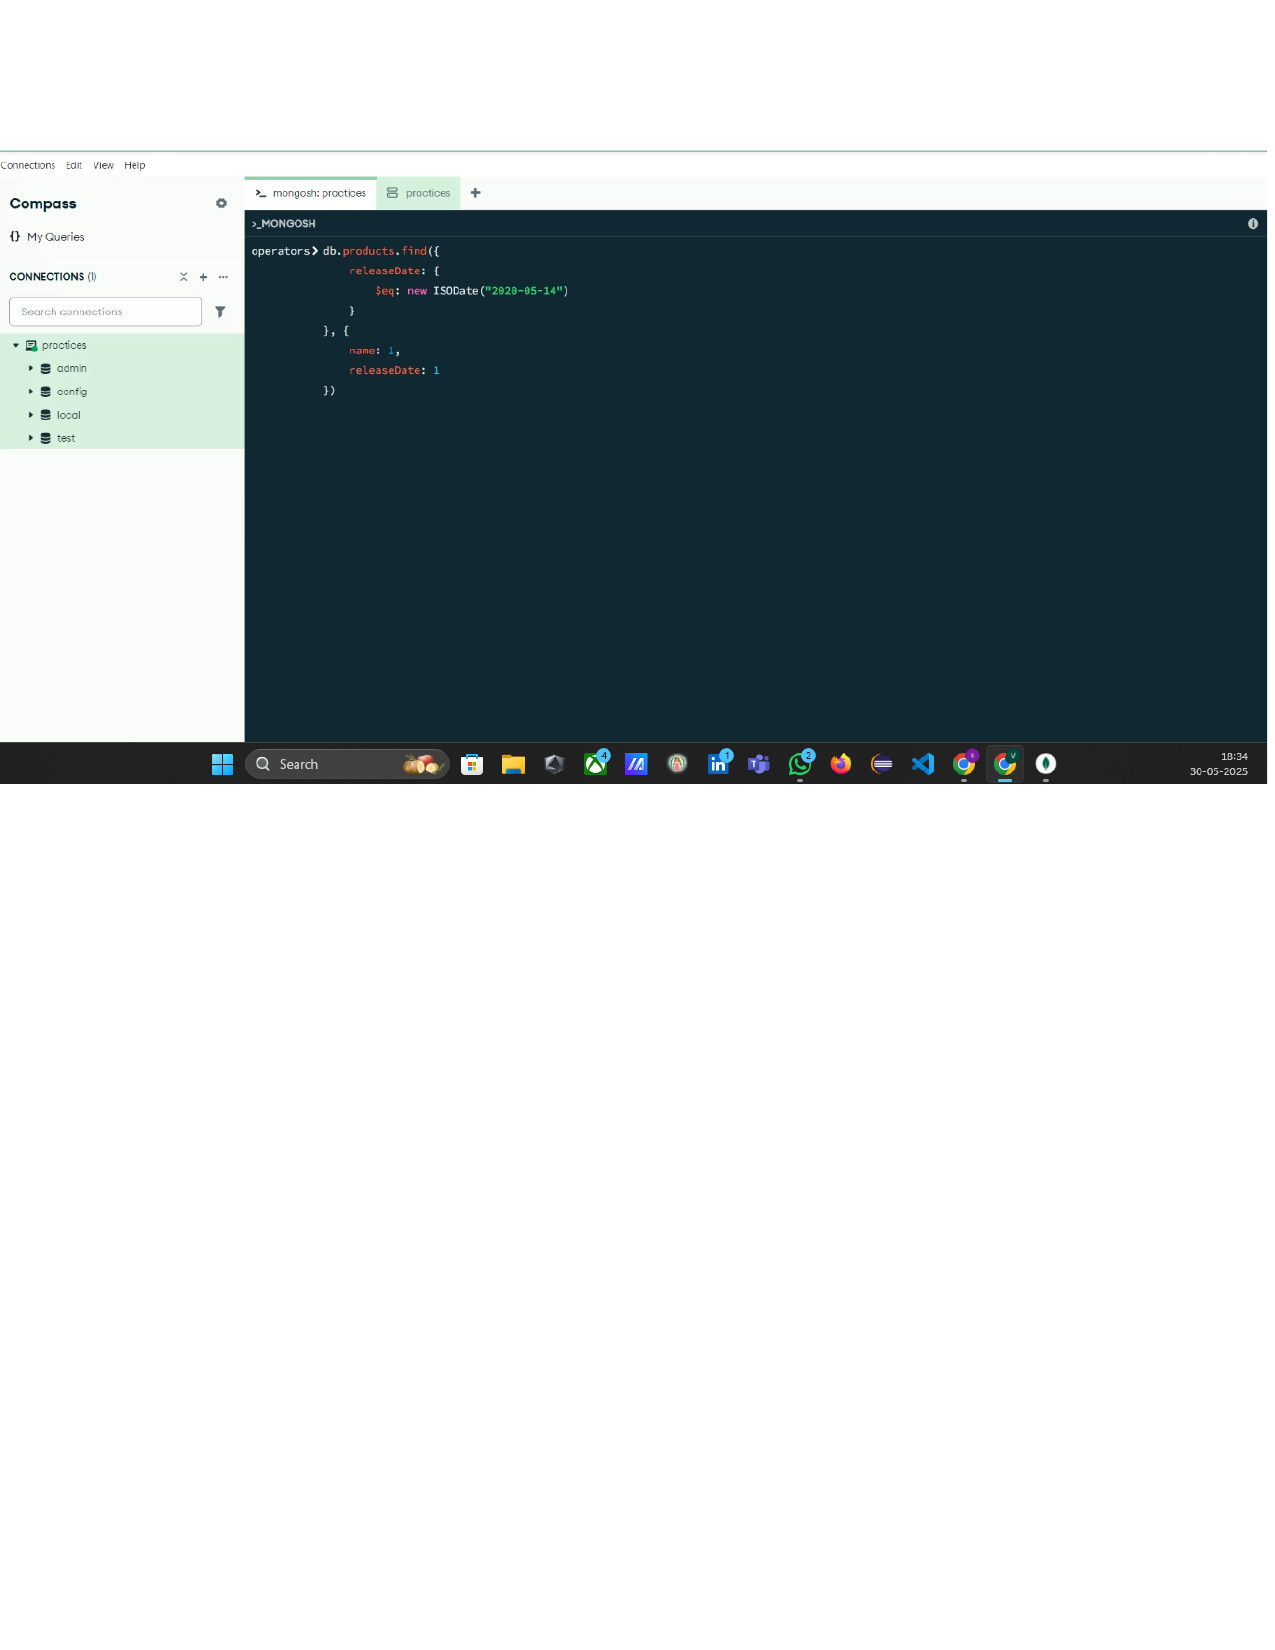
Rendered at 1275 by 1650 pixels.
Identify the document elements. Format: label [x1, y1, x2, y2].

picture [0, 150, 1268, 784]
